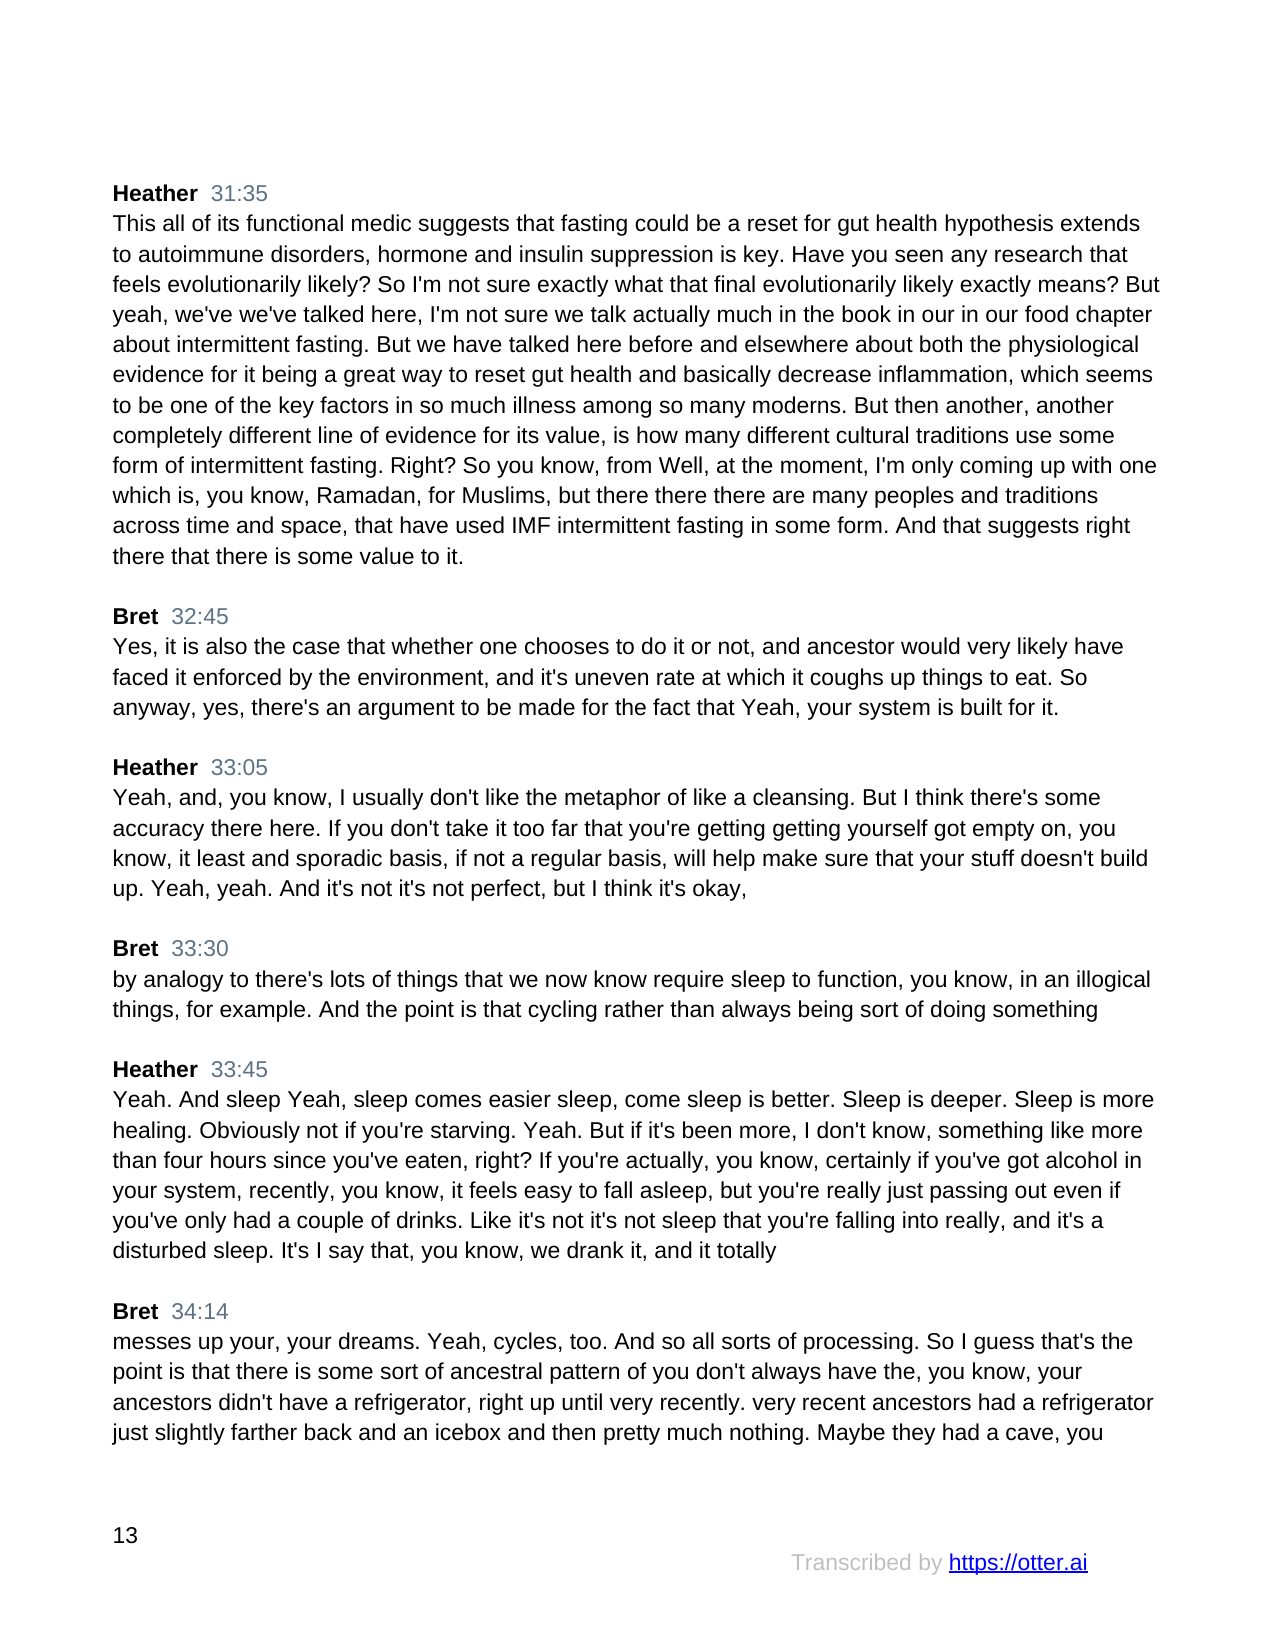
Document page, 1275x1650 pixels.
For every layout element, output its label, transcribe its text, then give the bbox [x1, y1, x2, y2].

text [112, 1328, 1162, 1445]
text Heather 31:35 [112, 180, 1162, 207]
text Yeah, and, you know, I usually don't like the metaphor of like a cleansing. But I think there's some accuracy there here. If you don't take it too far that you're getting getting yourself got empty on, you know, it least and sporadic basis, if not a regular basis, will help make sure that your stuff doesn't build up. Yeah, yeah. And it's not it's not perfect, but I think it's okay, [112, 784, 1162, 901]
text Heather 33:05 [112, 754, 1162, 781]
text Heather 33:45 [112, 1056, 1162, 1083]
text Yes, it is also the case that whether one chooses to do it or not, and ancestor would very likely have faced it enforced by the environment, and it's uneven rate at which it coughs up things to eat. So anyway, yes, there's an argument to be made for the fact that Yeah, your system is built for it. [112, 633, 1162, 720]
text Bret 32:45 [112, 603, 1162, 629]
text by analogy to there's lots of things that we now know require sleep to function, you know, in an illogical things, for example. And the point is that cycling rather than always being sort of doing something [112, 966, 1162, 1022]
text Bret 34:14 [112, 1298, 1162, 1324]
text Yeah. And sleep Yeah, sleep comes easier sleep, come sleep is better. Sleep is deeper. Sleep is more healing. Obviously not if you're starving. Yeah. But if it's been more, I don't know, something like more than four hours since you've eaten, right? If you're actually, you know, certainly if you've got alcohol in your system, recently, you know, it feels easy to fall asleep, but you're really just passing out even if you've only had a couple of drinks. Like it's not it's not sleep that you're falling into really, and it's a disturbed sleep. It's I say that, you know, we drank it, and it totally [112, 1086, 1162, 1264]
text This all of its functional medic suggests that fasting could be a reset for gut health hypothesis extends to autoimmune disorders, hormone and insulin suppression is key. Have you seen any research that feels evolutionarily likely? So I'm not sure exactly what that final evolutionarily likely exactly means? But yeah, we've we've talked here, I'm not sure we talk actually much in the book in our in our food chapter about intermittent fasting. But we have talked here before and elsewhere about both the physiological evidence for it being a great way to reset gut health and basically decrease inflammation, which seems to be one of the key factors in so much illness among so many moderns. But then another, another completely different line of evidence for its value, is how many different cultural traditions use some form of intermittent fasting. Right? So you know, from Well, at the moment, I'm only coming up with one which is, you know, Ramadan, for Muslims, but there there there are many peoples and traditions across time and space, that have used IMF intermittent fasting in some form. And that suggests right there that there is some value to it. [112, 210, 1162, 569]
text Bret 33:30 [112, 935, 1162, 962]
